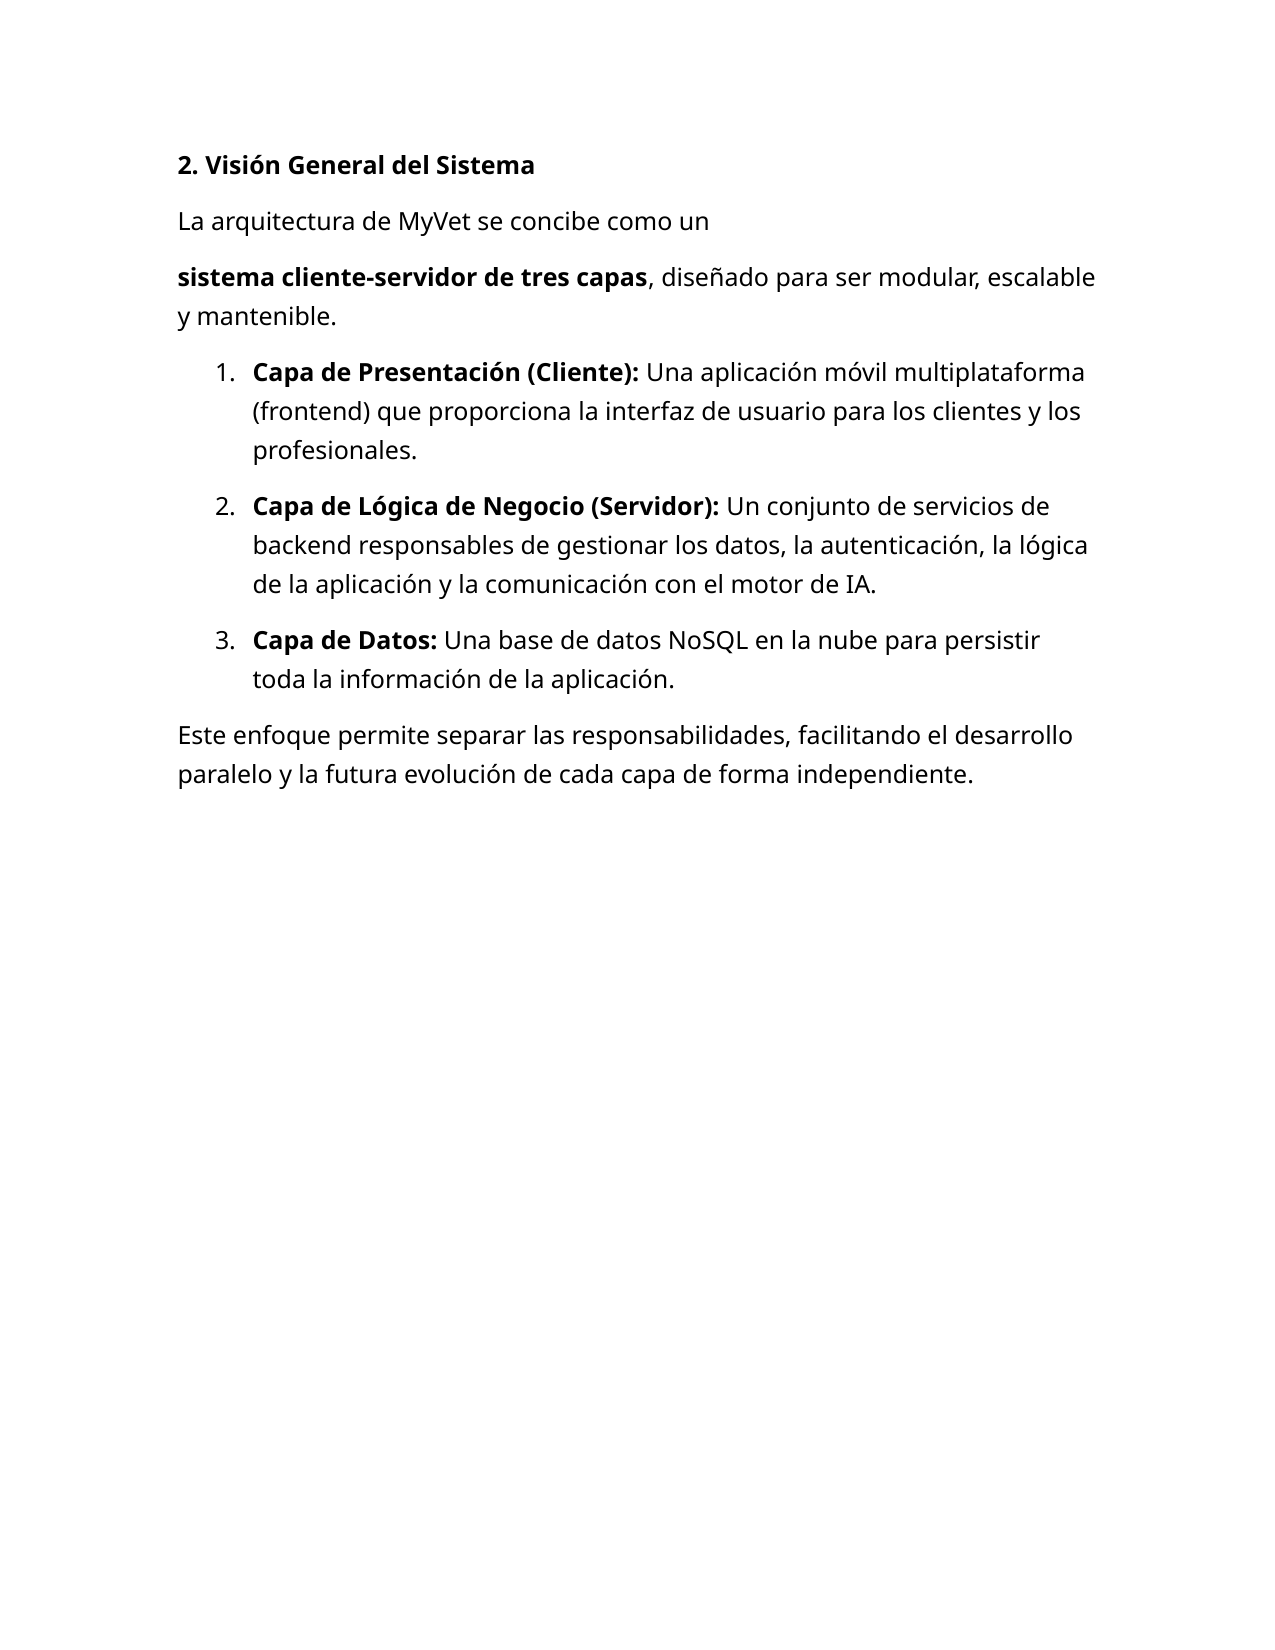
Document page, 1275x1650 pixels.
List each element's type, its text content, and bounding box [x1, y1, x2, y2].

text La arquitectura de MyVet se concibe como un [177, 203, 1098, 237]
text Este enfoque permite separar las responsabilidades, facilitando el desarrollo paralelo y la futura evolución de cada capa de forma independiente. [177, 718, 1098, 791]
list Capa de Datos: Una base de datos NoSQL en la nube para persistir toda la información de la aplicación. [215, 623, 1098, 696]
text sistema cliente-servidor de tres capas, diseñado para ser modular, escalable y mantenible. [177, 259, 1098, 332]
list Capa de Lógica de Negocio (Servidor): Un conjunto de servicios de backend responsables de gestionar los datos, la autenticación, la lógica de la aplicación y la comunicación con el motor de IA. [215, 488, 1098, 601]
list Capa de Presentación (Cliente): Una aplicación móvil multiplataforma (frontend) que proporciona la interfaz de usuario para los clientes y los profesionales. [215, 354, 1098, 467]
text 2. Visión General del Sistema [177, 148, 1098, 182]
